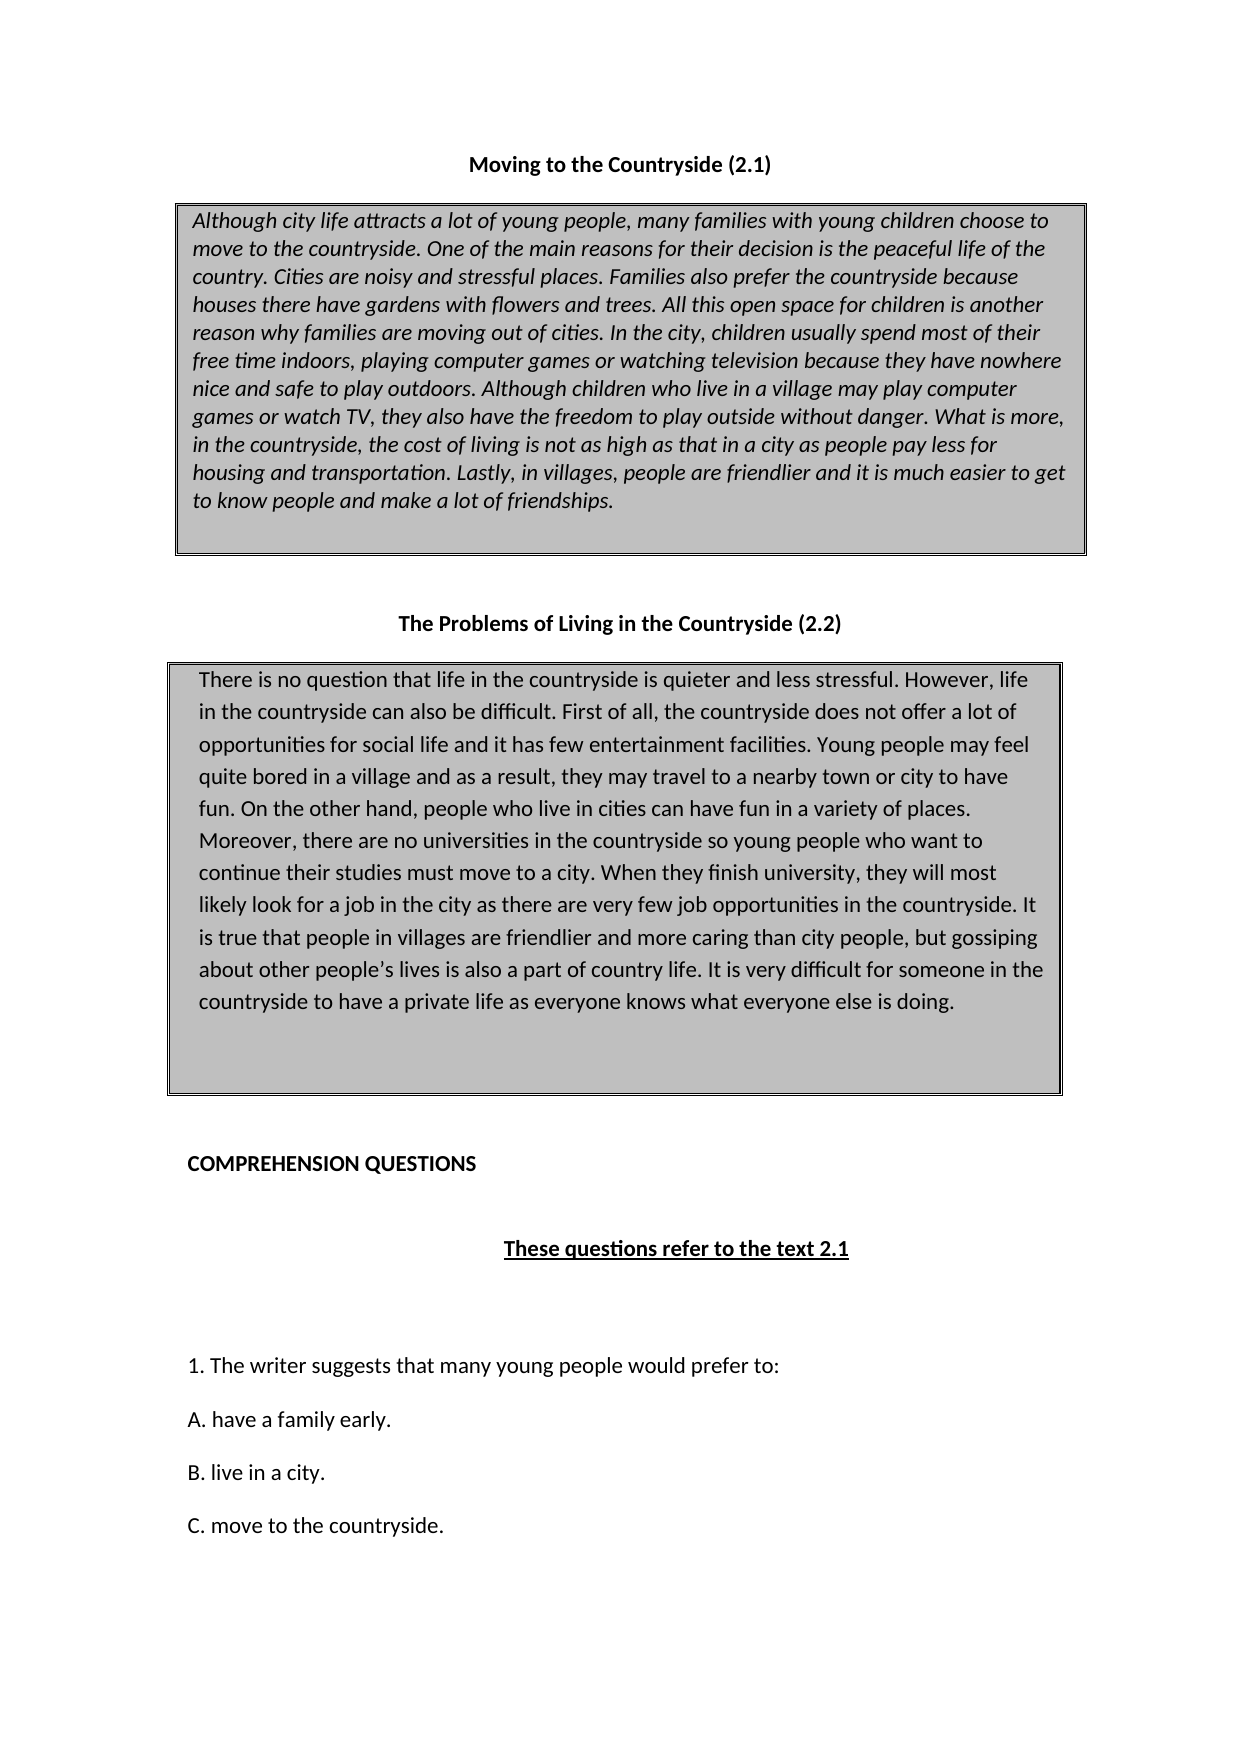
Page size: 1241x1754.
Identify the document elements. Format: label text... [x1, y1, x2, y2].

text Moving to the Countryside (2.1) [187, 150, 1053, 178]
table_header There is no question that life in the countryside is quieter and less stressful. However, life in the countryside can also be difficult. First of all, the countryside does not offer a lot of opportunities for social life and it has few entertainment facilities. Young people may feel quite bored in a village and as a result, they may travel to a nearby town or city to have fun. On the other hand, people who live in cities can have fun in a variety of places. Moreover, there are no universities in the countryside so young people who want to continue their studies must move to a city. When they finish university, they will most likely look for a job in the city as there are very few job opportunities in the countryside. It is true that people in villages are friendlier and more caring than city people, but gossiping about other people’s lives is also a part of country life. It is very difficult for someone in the countryside to have a private life as everyone knows what everyone else is doing. [170, 665, 1059, 1093]
text B. live in a city. [187, 1458, 1053, 1486]
table_header Although city life attracts a lot of young people, many families with young children choose to move to the countryside. One of the main reasons for their decision is the peaceful life of the country. Cities are noisy and stressful places. Families also prefer the countryside because houses there have gardens with flowers and trees. All this open space for children is another reason why families are moving out of cities. In the city, children usually spend most of their free time indoors, playing computer games or watching television because they have nowhere nice and safe to play outdoors. Although children who live in a village may play computer games or watch TV, they also have the freedom to play outside without danger. What is more, in the countryside, the cost of living is not as high as that in a city as people pay less for housing and transportation. Lastly, in villages, people are friendlier and it is much easier to get to know people and make a lot of friendships. [178, 206, 1084, 553]
text A. have a family early. [187, 1405, 1053, 1433]
list These questions refer to the text 2.1 [300, 1234, 1053, 1262]
text COMPREHENSION QUESTIONS [187, 1149, 1053, 1177]
text 1. The writer suggests that many young people would prefer to: [187, 1352, 1053, 1380]
text The Problems of Living in the Countryside (2.2) [187, 609, 1053, 637]
text C. move to the countryside. [187, 1511, 1053, 1539]
